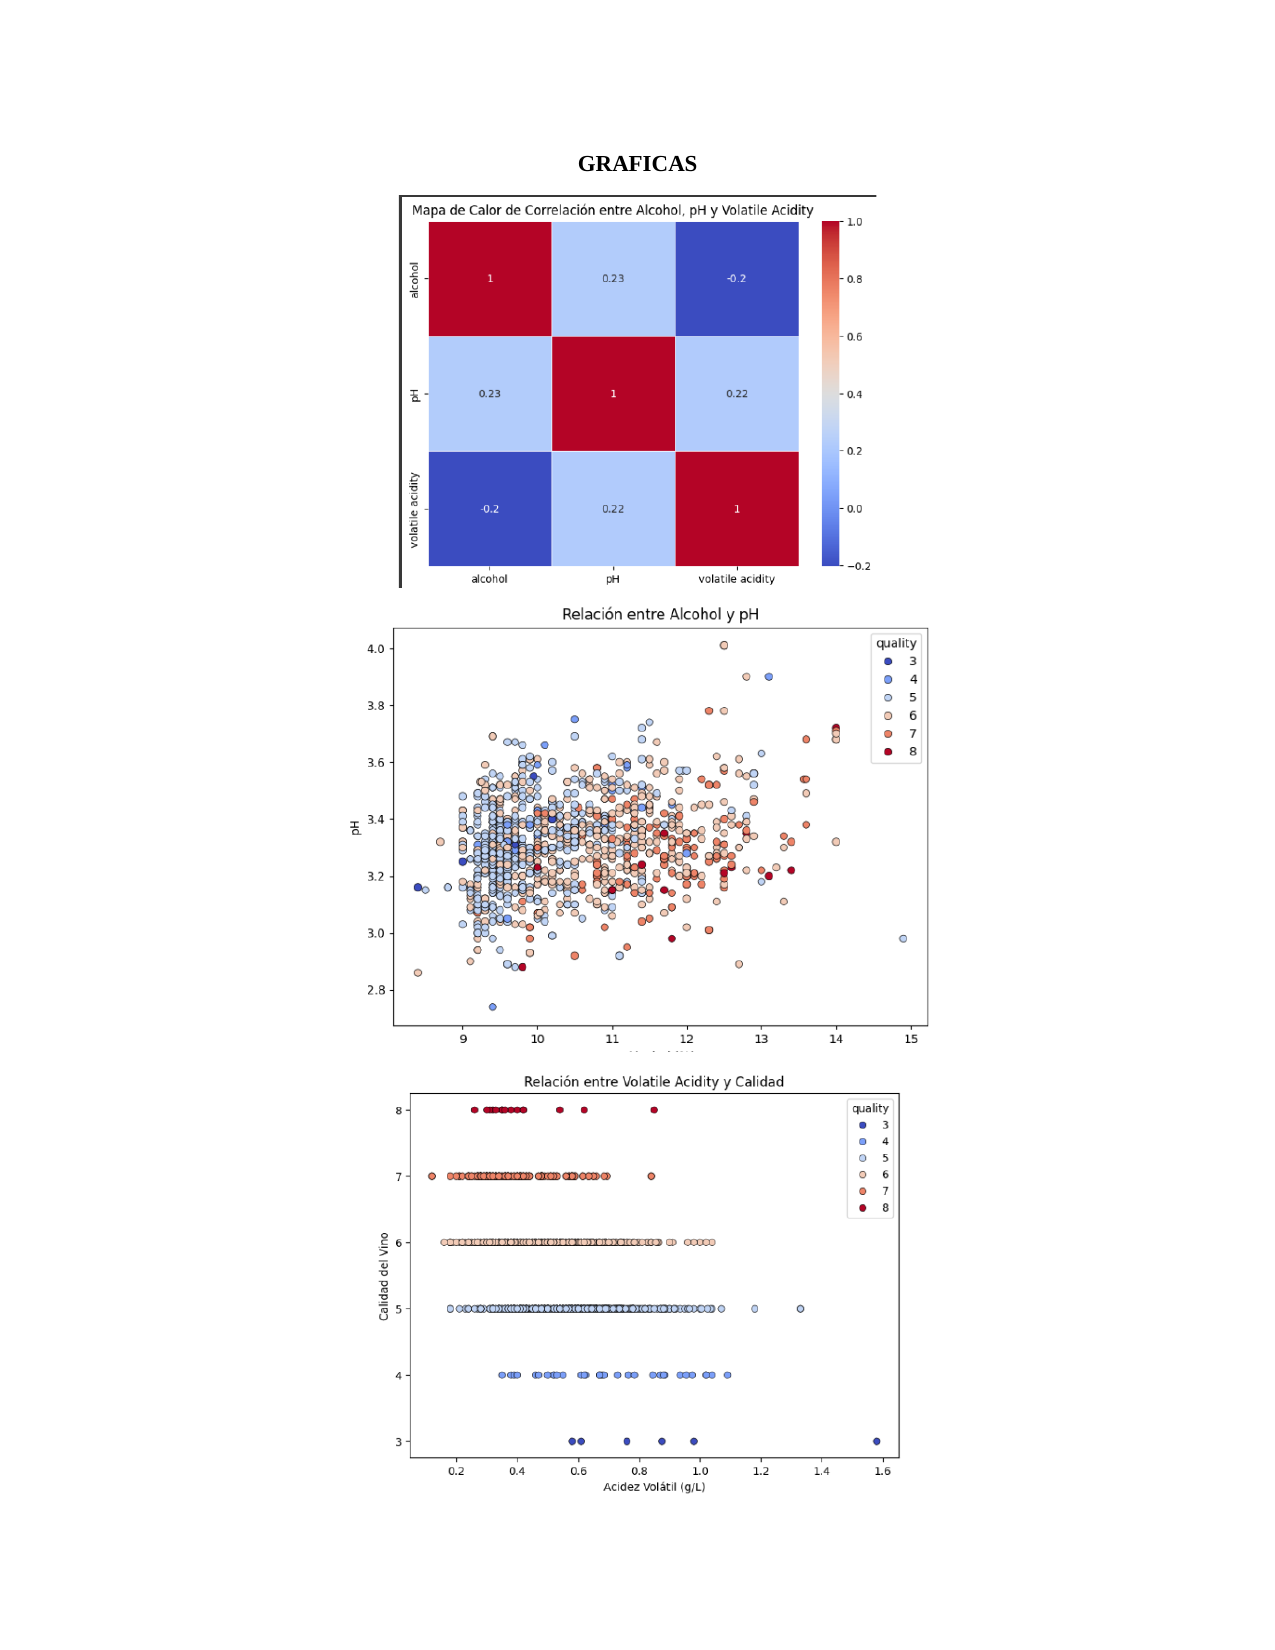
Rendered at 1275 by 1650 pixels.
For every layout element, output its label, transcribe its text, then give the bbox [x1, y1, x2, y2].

text GRAFICAS [150, 150, 1125, 176]
picture [398, 195, 877, 588]
picture [373, 1070, 902, 1494]
picture [346, 606, 929, 1052]
